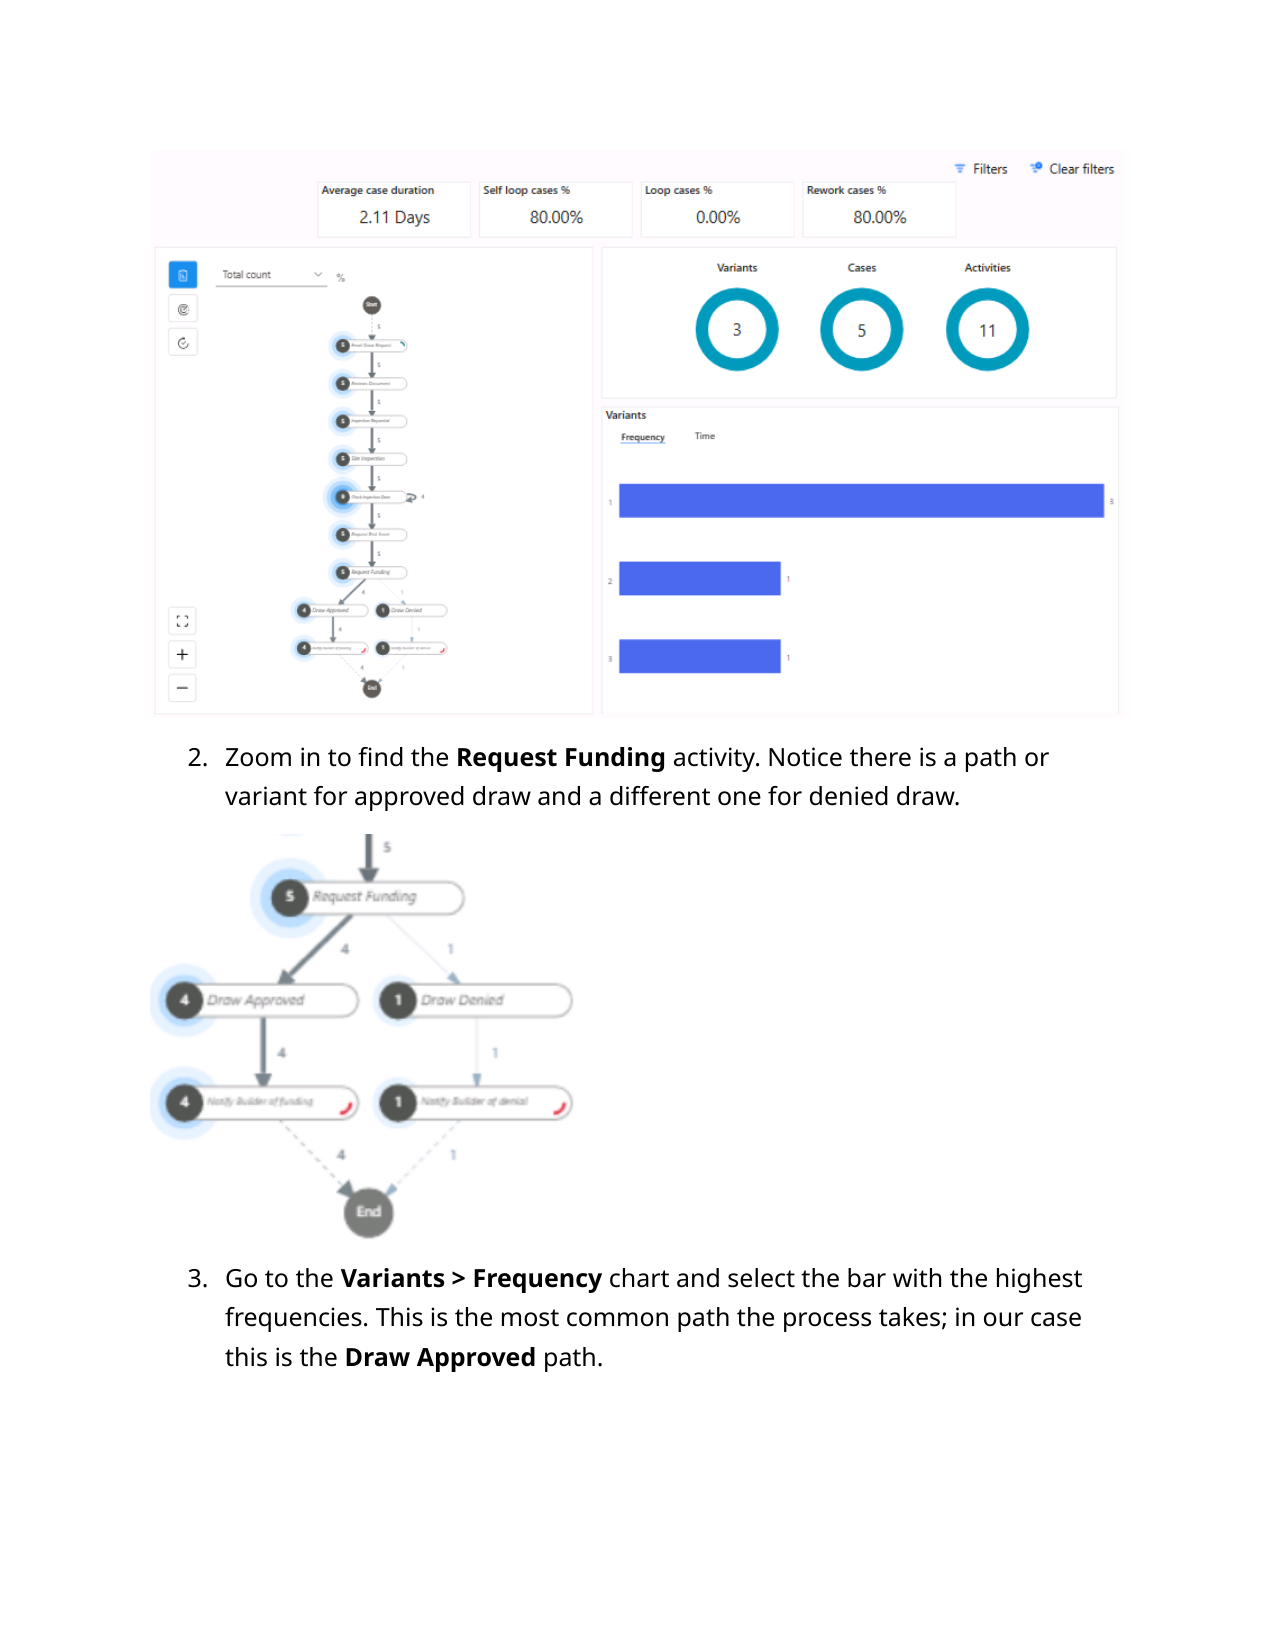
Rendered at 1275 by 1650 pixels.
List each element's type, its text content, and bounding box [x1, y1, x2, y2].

list Zoom in to find the Request Funding activity. Notice there is a path or variant for approved draw and a different one for denied draw. [187, 739, 1125, 813]
picture [150, 834, 574, 1240]
list Go to the Variants > Frequency chart and select the bar with the highest frequencies. This is the most common path the process takes; in our case this is the Draw Approved path. [187, 1261, 1125, 1373]
picture [150, 150, 1125, 718]
